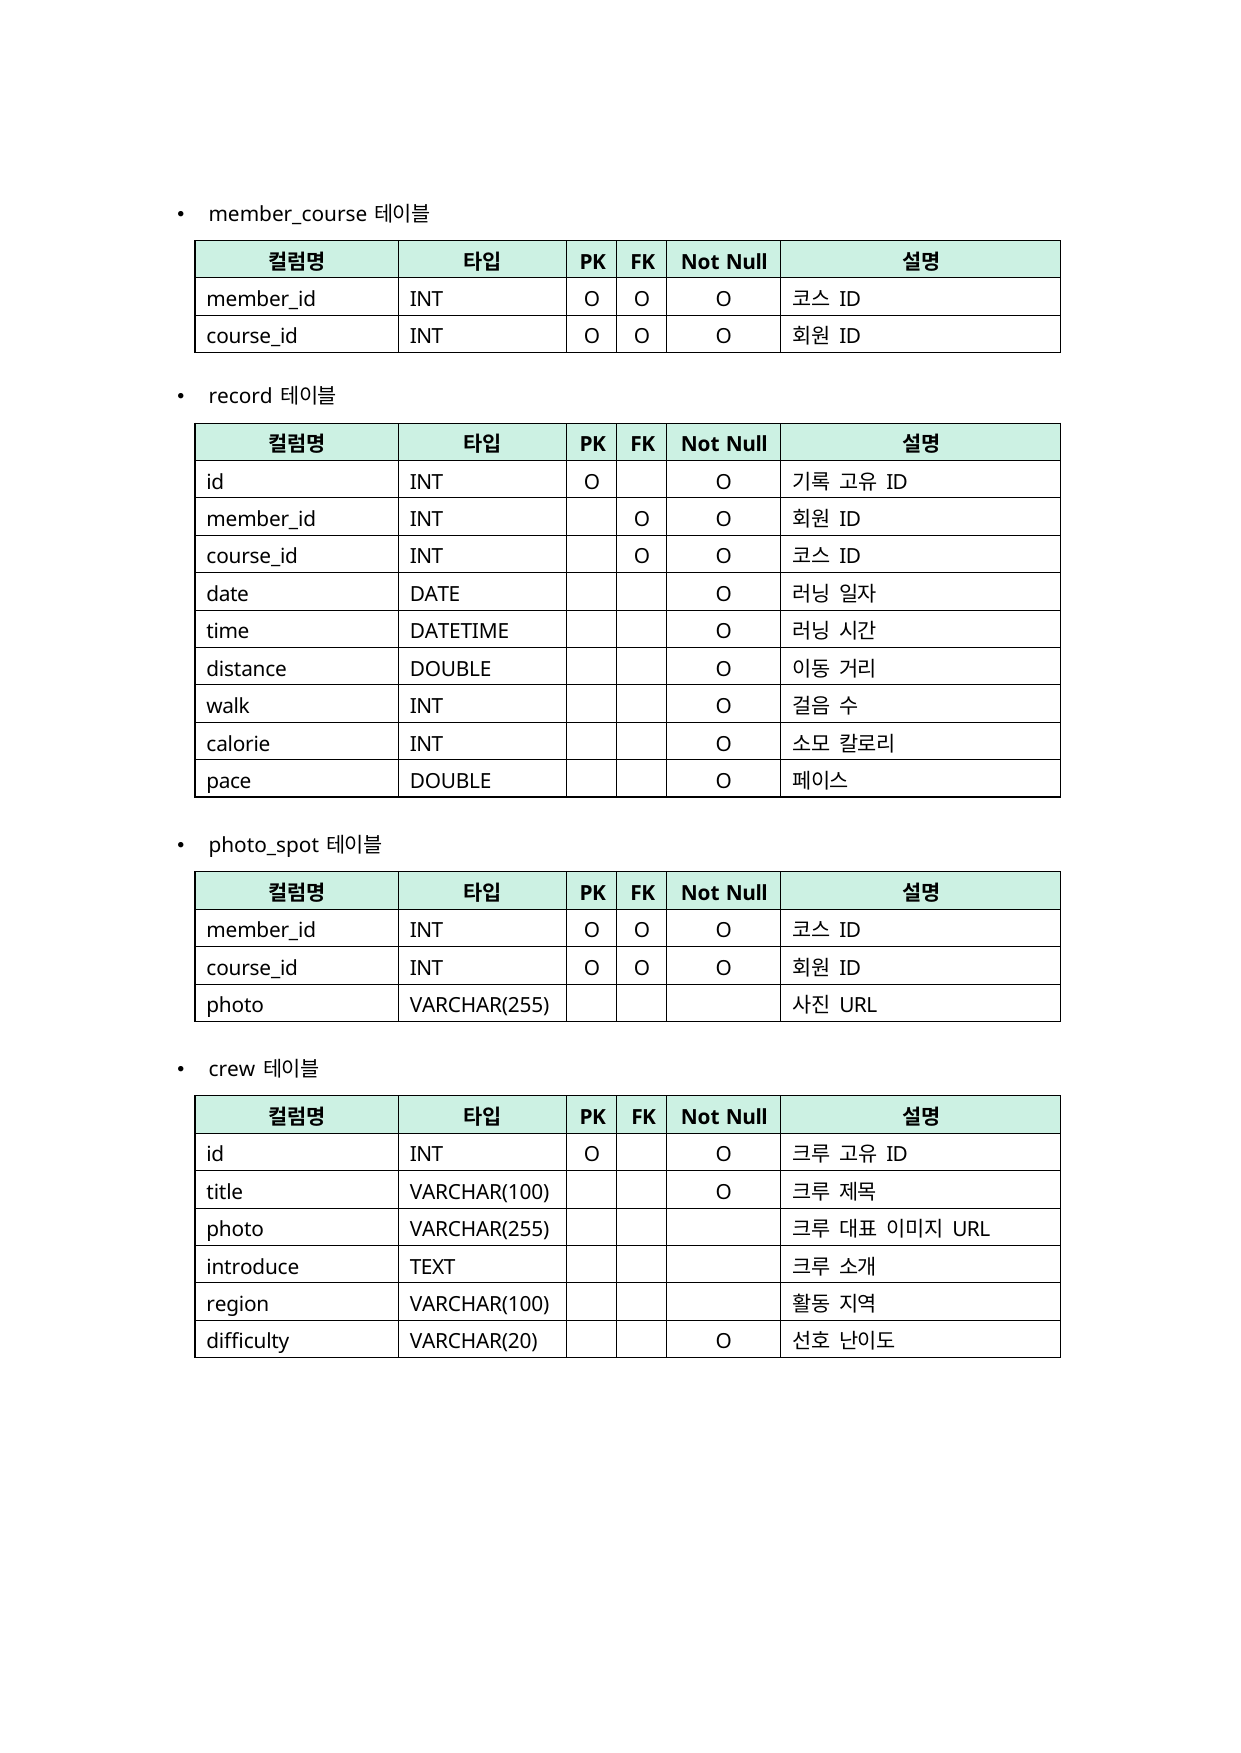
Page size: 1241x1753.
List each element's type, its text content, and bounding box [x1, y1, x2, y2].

table_cell O [567, 278, 616, 315]
table_header PK [567, 241, 616, 277]
table_cell O [567, 1134, 616, 1170]
table_cell pace [196, 760, 398, 796]
table_cell O [667, 278, 780, 315]
table_cell 소모 칼로리 [781, 723, 1060, 759]
table_header 타입 [399, 424, 566, 460]
table_cell 크루 대표 이미지 URL [781, 1209, 1060, 1245]
table_cell 회원 ID [781, 947, 1060, 983]
table_cell course_id [196, 947, 398, 983]
table_cell [617, 985, 666, 1021]
table_cell O [617, 498, 666, 535]
table_cell member_id [196, 498, 398, 535]
table_header 컬럼명 [196, 424, 398, 460]
table_cell 크루 제목 [781, 1171, 1060, 1207]
table_cell O [667, 648, 780, 684]
table_cell [617, 1283, 666, 1319]
table_cell calorie [196, 723, 398, 759]
list crew 테이블 [177, 1053, 1122, 1083]
table_cell [567, 536, 616, 572]
table_cell O [667, 723, 780, 759]
table_cell [617, 723, 666, 759]
table_cell 사진 URL [781, 985, 1060, 1021]
table_cell 기록 고유 ID [781, 461, 1060, 497]
table_cell INT [399, 536, 566, 572]
table_cell [567, 760, 616, 796]
table_cell [567, 1283, 616, 1319]
table_cell VARCHAR(20) [399, 1321, 566, 1357]
table_cell DATETIME [399, 611, 566, 647]
table_cell 선호 난이도 [781, 1321, 1060, 1357]
table_cell VARCHAR(255) [399, 1209, 566, 1245]
table_cell [617, 648, 666, 684]
table_header 컬럼명 [196, 241, 398, 277]
table_cell [567, 1171, 616, 1207]
table_header PK [567, 424, 616, 460]
table_cell 코스 ID [781, 910, 1060, 946]
table_cell 코스 ID [781, 278, 1060, 315]
table_header 설명 [781, 1096, 1060, 1133]
table_cell 러닝 시간 [781, 611, 1060, 647]
table_cell course_id [196, 316, 398, 352]
table_cell O [617, 536, 666, 572]
table_cell 활동 지역 [781, 1283, 1060, 1319]
table_cell time [196, 611, 398, 647]
table_cell O [667, 316, 780, 352]
table_cell O [567, 316, 616, 352]
table_cell [617, 611, 666, 647]
table_cell 크루 소개 [781, 1246, 1060, 1282]
table_cell [567, 648, 616, 684]
table_cell DATE [399, 573, 566, 609]
table_cell INT [399, 316, 566, 352]
table_header FK [617, 1096, 666, 1133]
table_cell INT [399, 685, 566, 722]
table_cell [567, 611, 616, 647]
table_cell date [196, 573, 398, 609]
table_header FK [617, 424, 666, 460]
table_cell O [567, 910, 616, 946]
list member_course 테이블 [177, 197, 1122, 227]
list record 테이블 [177, 379, 1122, 409]
table_cell [617, 1171, 666, 1207]
table_cell [617, 1209, 666, 1245]
table_cell INT [399, 278, 566, 315]
table_cell O [667, 536, 780, 572]
table_cell TEXT [399, 1246, 566, 1282]
table_cell O [617, 278, 666, 315]
table_cell member_id [196, 910, 398, 946]
table_header 설명 [781, 241, 1060, 277]
table_header 타입 [399, 1096, 566, 1133]
table_cell INT [399, 910, 566, 946]
table_cell [667, 985, 780, 1021]
table_cell [567, 723, 616, 759]
table_cell 페이스 [781, 760, 1060, 796]
table_header Not Null [667, 241, 780, 277]
table_header PK [567, 872, 616, 909]
table_cell [567, 1246, 616, 1282]
table_cell O [617, 316, 666, 352]
table_cell INT [399, 723, 566, 759]
table_cell [667, 1283, 780, 1319]
table_cell member_id [196, 278, 398, 315]
list photo_spot 테이블 [177, 828, 1122, 859]
table_header Not Null [667, 424, 780, 460]
table_cell O [617, 947, 666, 983]
table_cell [617, 1134, 666, 1170]
table_cell VARCHAR(255) [399, 985, 566, 1021]
table_cell 러닝 일자 [781, 573, 1060, 609]
table_cell O [667, 461, 780, 497]
table_cell [567, 1321, 616, 1357]
table_cell INT [399, 498, 566, 535]
table_header PK [567, 1096, 616, 1133]
table_cell 회원 ID [781, 316, 1060, 352]
table_cell O [667, 1171, 780, 1207]
table_header 설명 [781, 872, 1060, 909]
table_cell course_id [196, 536, 398, 572]
table_cell O [667, 611, 780, 647]
table_cell [667, 1246, 780, 1282]
table_cell [567, 498, 616, 535]
table_cell [567, 685, 616, 722]
table_cell 이동 거리 [781, 648, 1060, 684]
table_cell [567, 1209, 616, 1245]
table_cell walk [196, 685, 398, 722]
table_cell O [667, 685, 780, 722]
table_cell difficulty [196, 1321, 398, 1357]
table_cell introduce [196, 1246, 398, 1282]
table_cell O [667, 947, 780, 983]
table_cell O [667, 1321, 780, 1357]
table_header FK [617, 872, 666, 909]
table_cell [617, 760, 666, 796]
table_cell 코스 ID [781, 536, 1060, 572]
table_header 타입 [399, 872, 566, 909]
table_cell INT [399, 947, 566, 983]
table_cell id [196, 461, 398, 497]
table_header Not Null [667, 1096, 780, 1133]
table_cell id [196, 1134, 398, 1170]
table_cell DOUBLE [399, 648, 566, 684]
table_header 타입 [399, 241, 566, 277]
table_header FK [617, 241, 666, 277]
table_cell [617, 685, 666, 722]
table_header 컬럼명 [196, 1096, 398, 1133]
table_cell photo [196, 1209, 398, 1245]
table_cell photo [196, 985, 398, 1021]
table_cell [617, 1246, 666, 1282]
table_cell 크루 고유 ID [781, 1134, 1060, 1170]
table_cell [567, 573, 616, 609]
table_cell VARCHAR(100) [399, 1283, 566, 1319]
table_cell O [667, 573, 780, 609]
table_cell DOUBLE [399, 760, 566, 796]
table_cell O [667, 760, 780, 796]
table_cell [617, 461, 666, 497]
table_cell [617, 573, 666, 609]
table_cell [617, 1321, 666, 1357]
table_cell 걸음 수 [781, 685, 1060, 722]
table_header 컬럼명 [196, 872, 398, 909]
table_cell O [667, 1134, 780, 1170]
table_cell [667, 1209, 780, 1245]
table_cell O [617, 910, 666, 946]
table_cell distance [196, 648, 398, 684]
table_cell VARCHAR(100) [399, 1171, 566, 1207]
table_cell region [196, 1283, 398, 1319]
table_cell INT [399, 461, 566, 497]
table_cell title [196, 1171, 398, 1207]
table_cell O [567, 461, 616, 497]
table_cell [567, 985, 616, 1021]
table_cell O [567, 947, 616, 983]
table_cell INT [399, 1134, 566, 1170]
table_header Not Null [667, 872, 780, 909]
table_cell 회원 ID [781, 498, 1060, 535]
table_header 설명 [781, 424, 1060, 460]
table_cell O [667, 910, 780, 946]
table_cell O [667, 498, 780, 535]
